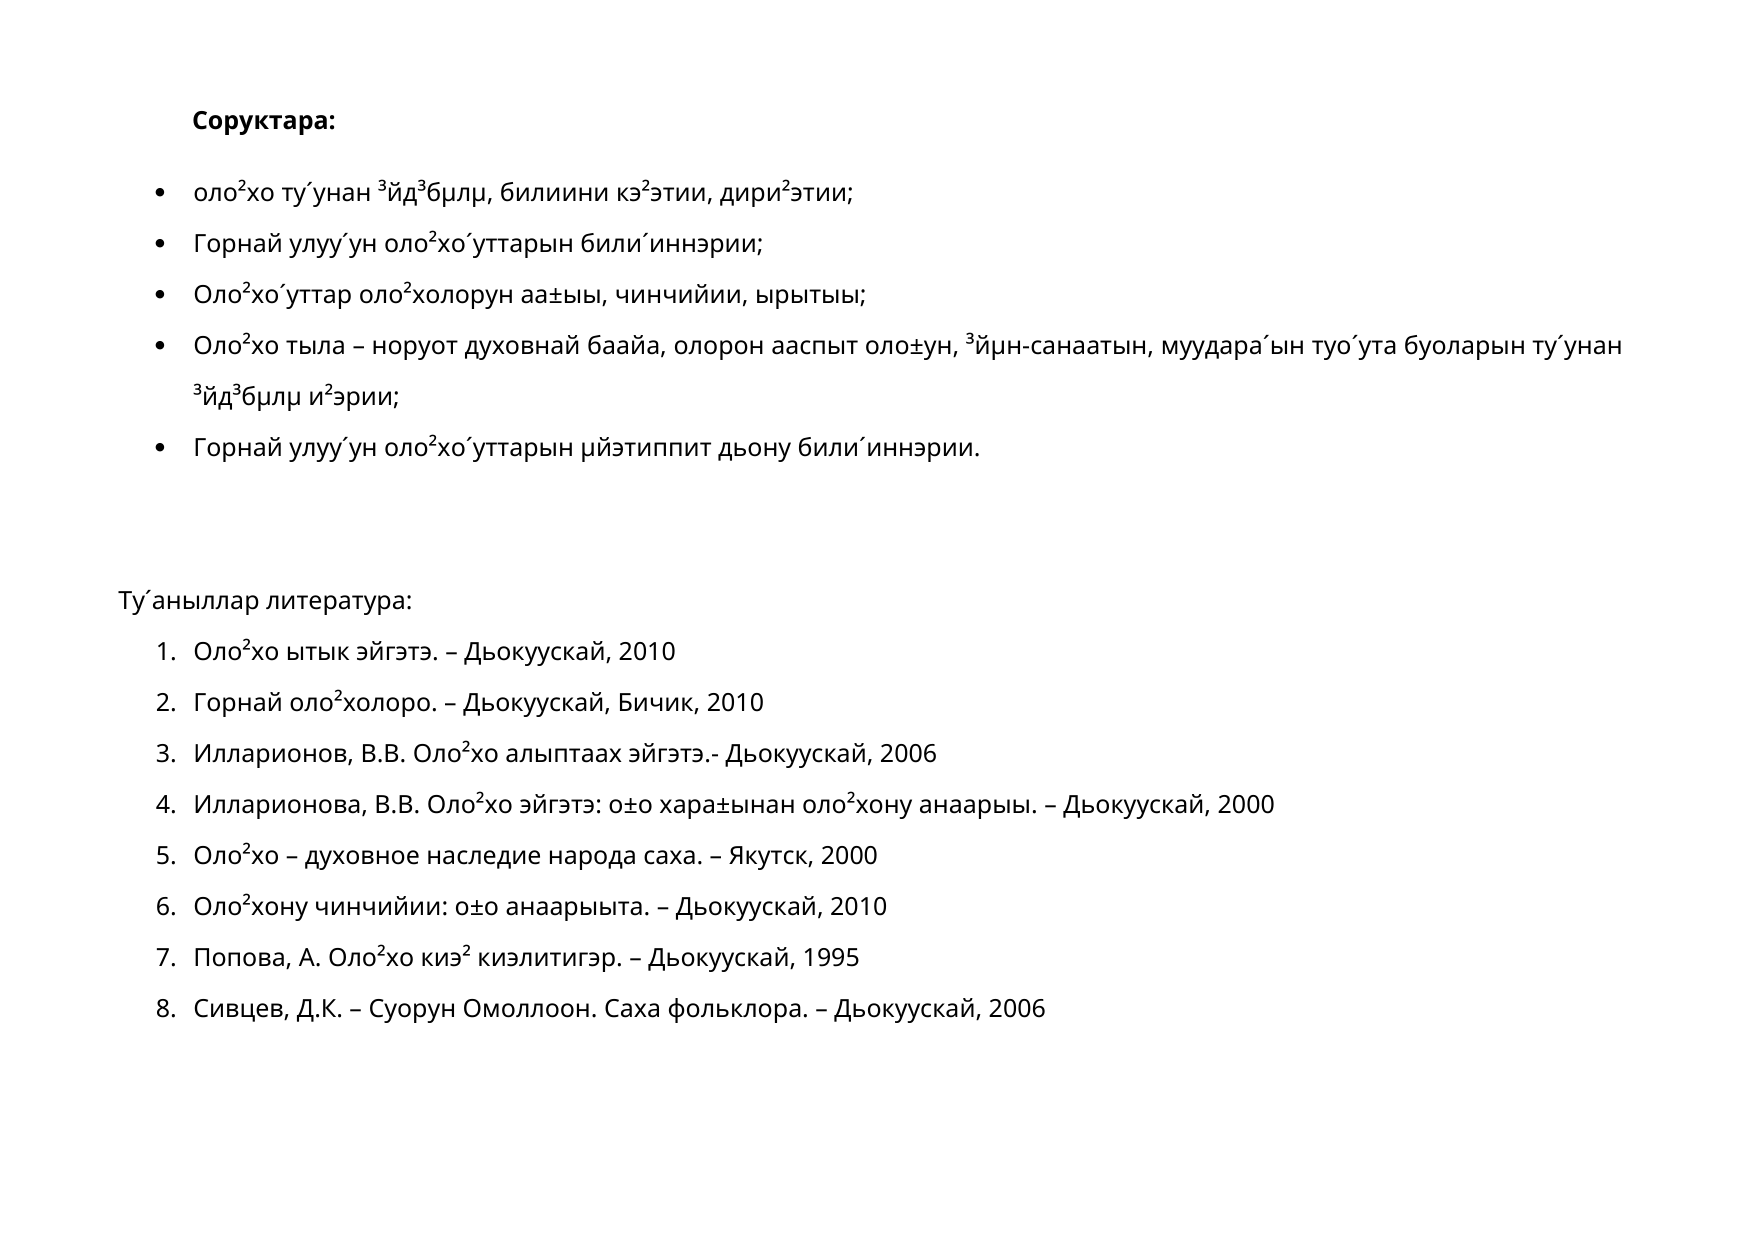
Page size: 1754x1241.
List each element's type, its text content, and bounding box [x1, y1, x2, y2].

list оло²хо ту´унан ³йд³бµлµ, билиини кэ²этии, дири²этии; [156, 174, 1624, 208]
list Илларионов, В.В. Оло²хо алыптаах эйгэтэ.- Дьокуускай, 2006 [156, 736, 1624, 770]
list Оло²хону чинчийии: о±о анаарыыта. – Дьокуускай, 2010 [156, 889, 1624, 923]
list Сивцев, Д.К. – Суорун Омоллоон. Саха фольклора. – Дьокуускай, 2006 [156, 991, 1624, 1025]
list Попова, А. Оло²хо киэ² киэлитигэр. – Дьокуускай, 1995 [156, 940, 1624, 974]
list Оло²хо ытык эйгэтэ. – Дьокуускай, 2010 [156, 634, 1624, 668]
text Соруктара: [118, 103, 1624, 137]
list Горнай оло²холоро. – Дьокуускай, Бичик, 2010 [156, 685, 1624, 719]
text Ту´аныллар литература: [118, 583, 1624, 617]
list Оло²хо – духовное наследие народа саха. – Якутск, 2000 [156, 838, 1624, 872]
list Горнай улуу´ун оло²хо´уттарын били´иннэрии; [156, 226, 1624, 259]
list Оло²хо´уттар оло²холорун аа±ыы, чинчийии, ырытыы; [156, 277, 1624, 311]
list Оло²хо тыла – норуот духовнай баайа, олорон ааспыт оло±ун, ³йµн-санаатын, муудара´ын туо´ута буоларын ту´унан ³йд³бµлµ и²эрии; [156, 328, 1624, 413]
list Горнай улуу´ун оло²хо´уттарын µйэтиппит дьону били´иннэрии. [156, 430, 1624, 464]
list Илларионова, В.В. Оло²хо эйгэтэ: о±о хара±ынан оло²хону анаарыы. – Дьокуускай, 2000 [156, 787, 1624, 821]
